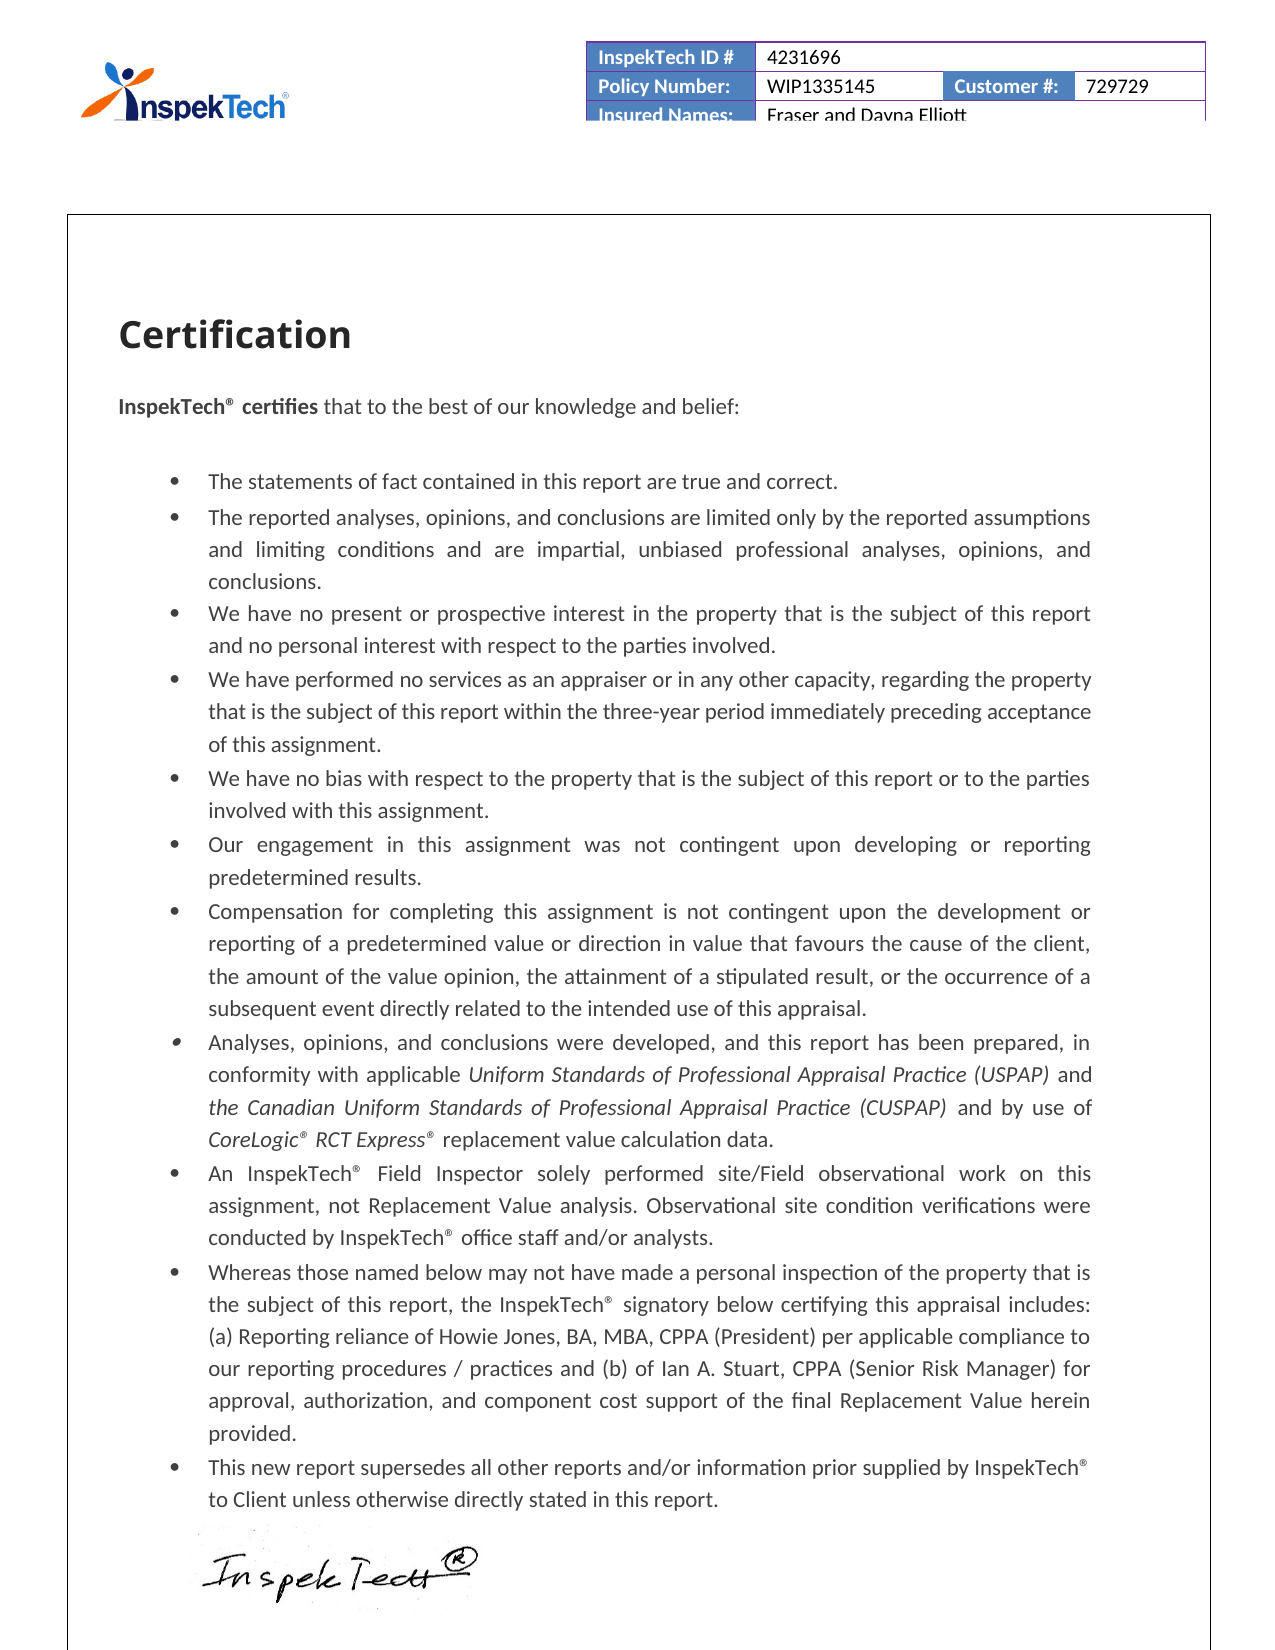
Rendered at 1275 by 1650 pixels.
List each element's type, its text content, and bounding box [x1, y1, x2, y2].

list We have no present or prospective interest in the property that is the subject of this report and no personal interest with respect to the parties involved. [171, 599, 1093, 659]
list Analyses, opinions, and conclusions were developed, and this report has been prepared, in conformity with applicable Uniform Standards of Professional Appraisal Practice (USPAP) and the Canadian Uniform Standards of Professional Appraisal Practice (CUSPAP) and by use of CoreLogic® RCT Express® replacement value calculation data. [171, 1028, 1093, 1153]
list We have no bias with respect to the property that is the subject of this report or to the parties involved with this assignment. [171, 764, 1093, 824]
picture [187, 1524, 483, 1612]
list Compensation for completing this assignment is not contingent upon the development or reporting of a predetermined value or direction in value that favours the cause of the client, the amount of the value opinion, the attainment of a stipulated result, or the occurrence of a subsequent event directly related to the intended use of this appraisal. [171, 897, 1093, 1022]
list Whereas those named below may not have made a personal inspection of the property that is the subject of this report, the InspekTech® signatory below certifying this appraisal includes: (a) Reporting reliance of Howie Jones, BA, MBA, CPPA (President) per applicable compliance to our reporting procedures / practices and (b) of Ian A. Stuart, CPPA (Senior Risk Manager) for approval, authorization, and component cost support of the final Replacement Value herein provided. [171, 1258, 1093, 1447]
picture [80, 61, 291, 120]
text InspekTech® certifies that to the best of our knowledge and belief: [118, 393, 1145, 446]
text Certification [118, 308, 1145, 359]
list An InspekTech® Field Inspector solely performed site/Field observational work on this assignment, not Replacement Value analysis. Observational site condition verifications were conducted by InspekTech® office staff and/or analysts. [171, 1159, 1093, 1252]
list We have performed no services as an appraiser or in any other capacity, regarding the property that is the subject of this report within the three-year period immediately preceding acceptance of this assignment. [171, 665, 1093, 758]
list Our engagement in this assignment was not contingent upon developing or reporting predetermined results. [171, 831, 1093, 891]
list This new report supersedes all other reports and/or information prior supplied by InspekTech® to Client unless otherwise directly stated in this report. [171, 1453, 1093, 1513]
list The statements of fact contained in this report are true and correct. [171, 467, 1145, 495]
list The reported analyses, opinions, and conclusions are limited only by the reported assumptions and limiting conditions and are impartial, unbiased professional analyses, opinions, and conclusions. [171, 503, 1093, 595]
